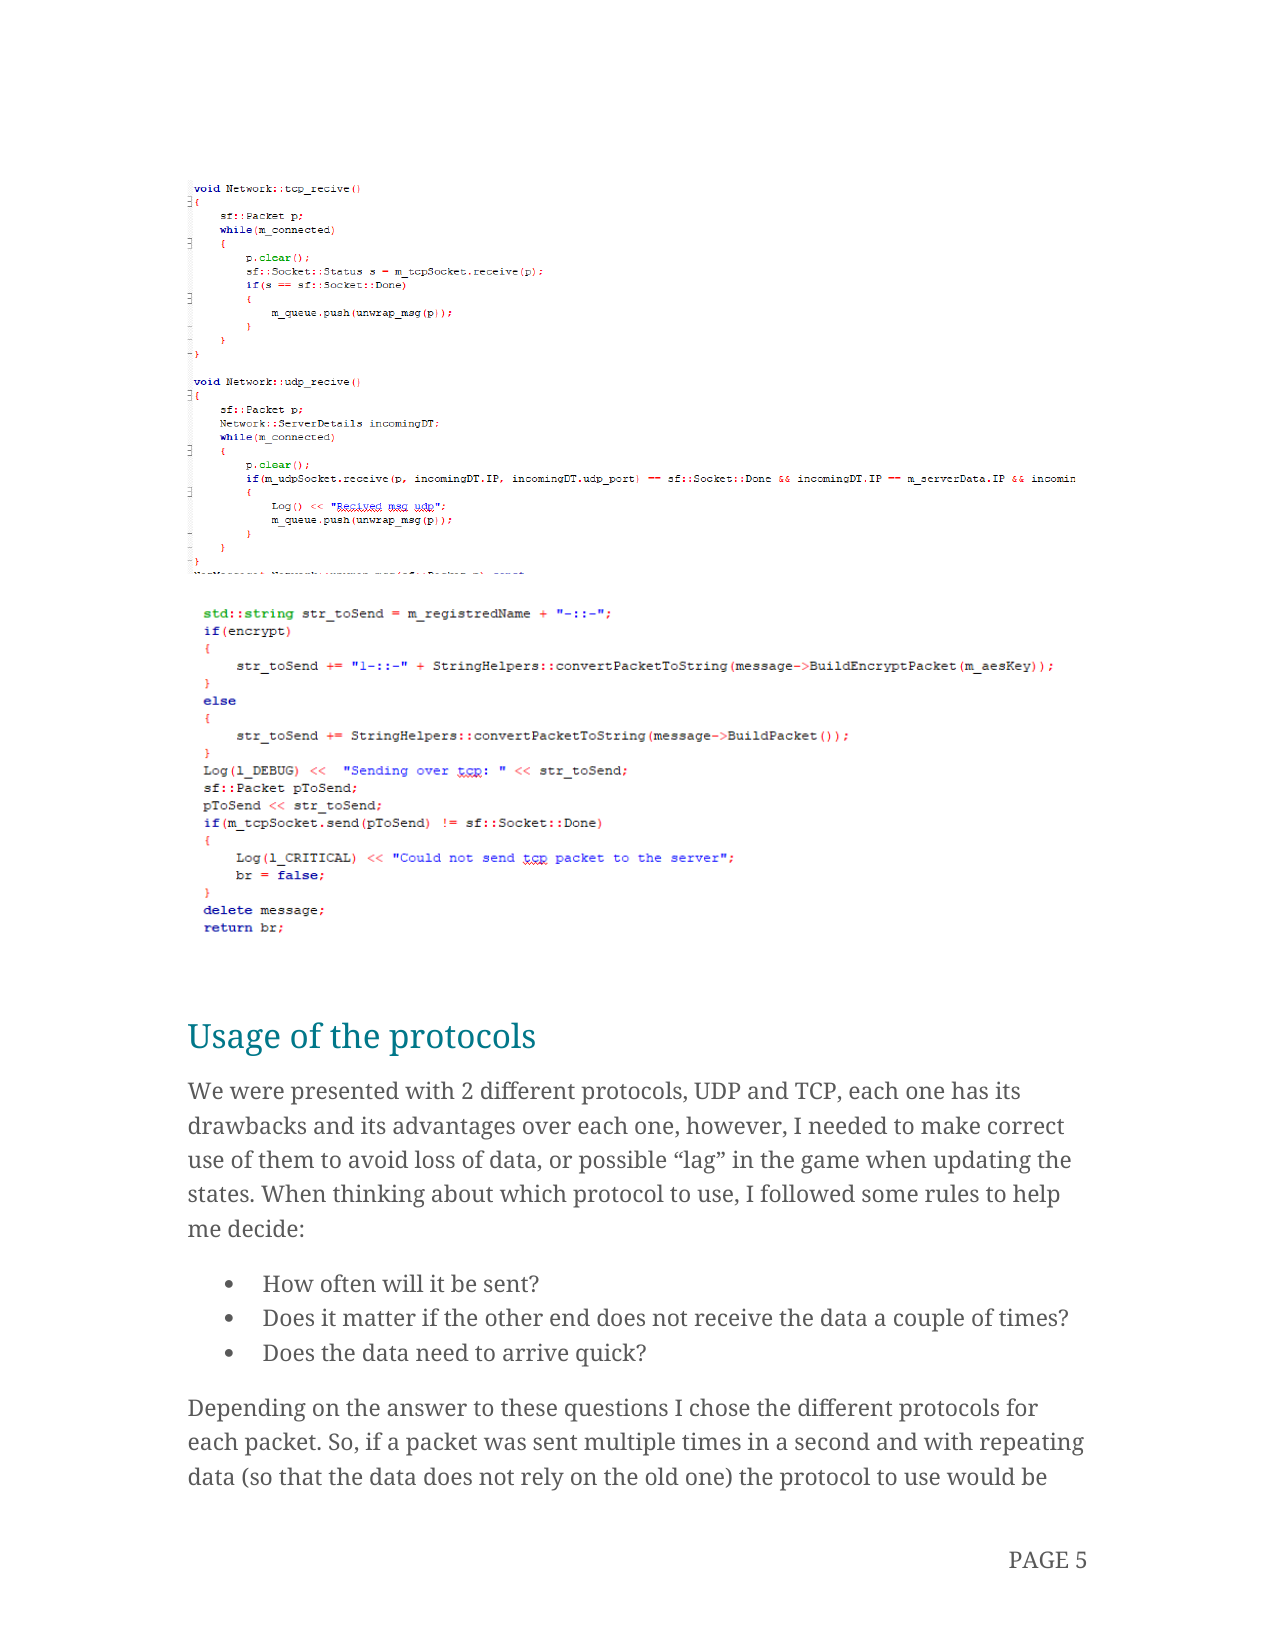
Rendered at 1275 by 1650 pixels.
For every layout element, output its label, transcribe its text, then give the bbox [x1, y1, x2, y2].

list How often will it be sent? [225, 1268, 1087, 1299]
picture [187, 597, 1088, 948]
list Does the data need to arrive quick? [225, 1337, 1087, 1368]
list Does it matter if the other end does not receive the data a couple of times? [225, 1302, 1087, 1334]
text We were presented with 2 different protocols, UDP and TCP, each one has its drawbacks and its advantages over each one, however, I needed to make correct use of them to avoid loss of data, or possible “lag” in the game when updating the states. When thinking about which protocol to use, I followed some rules to help me decide: [187, 1075, 1087, 1244]
subtitle Usage of the protocols [187, 1013, 1087, 1058]
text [187, 1392, 1087, 1492]
picture [187, 180, 1075, 574]
